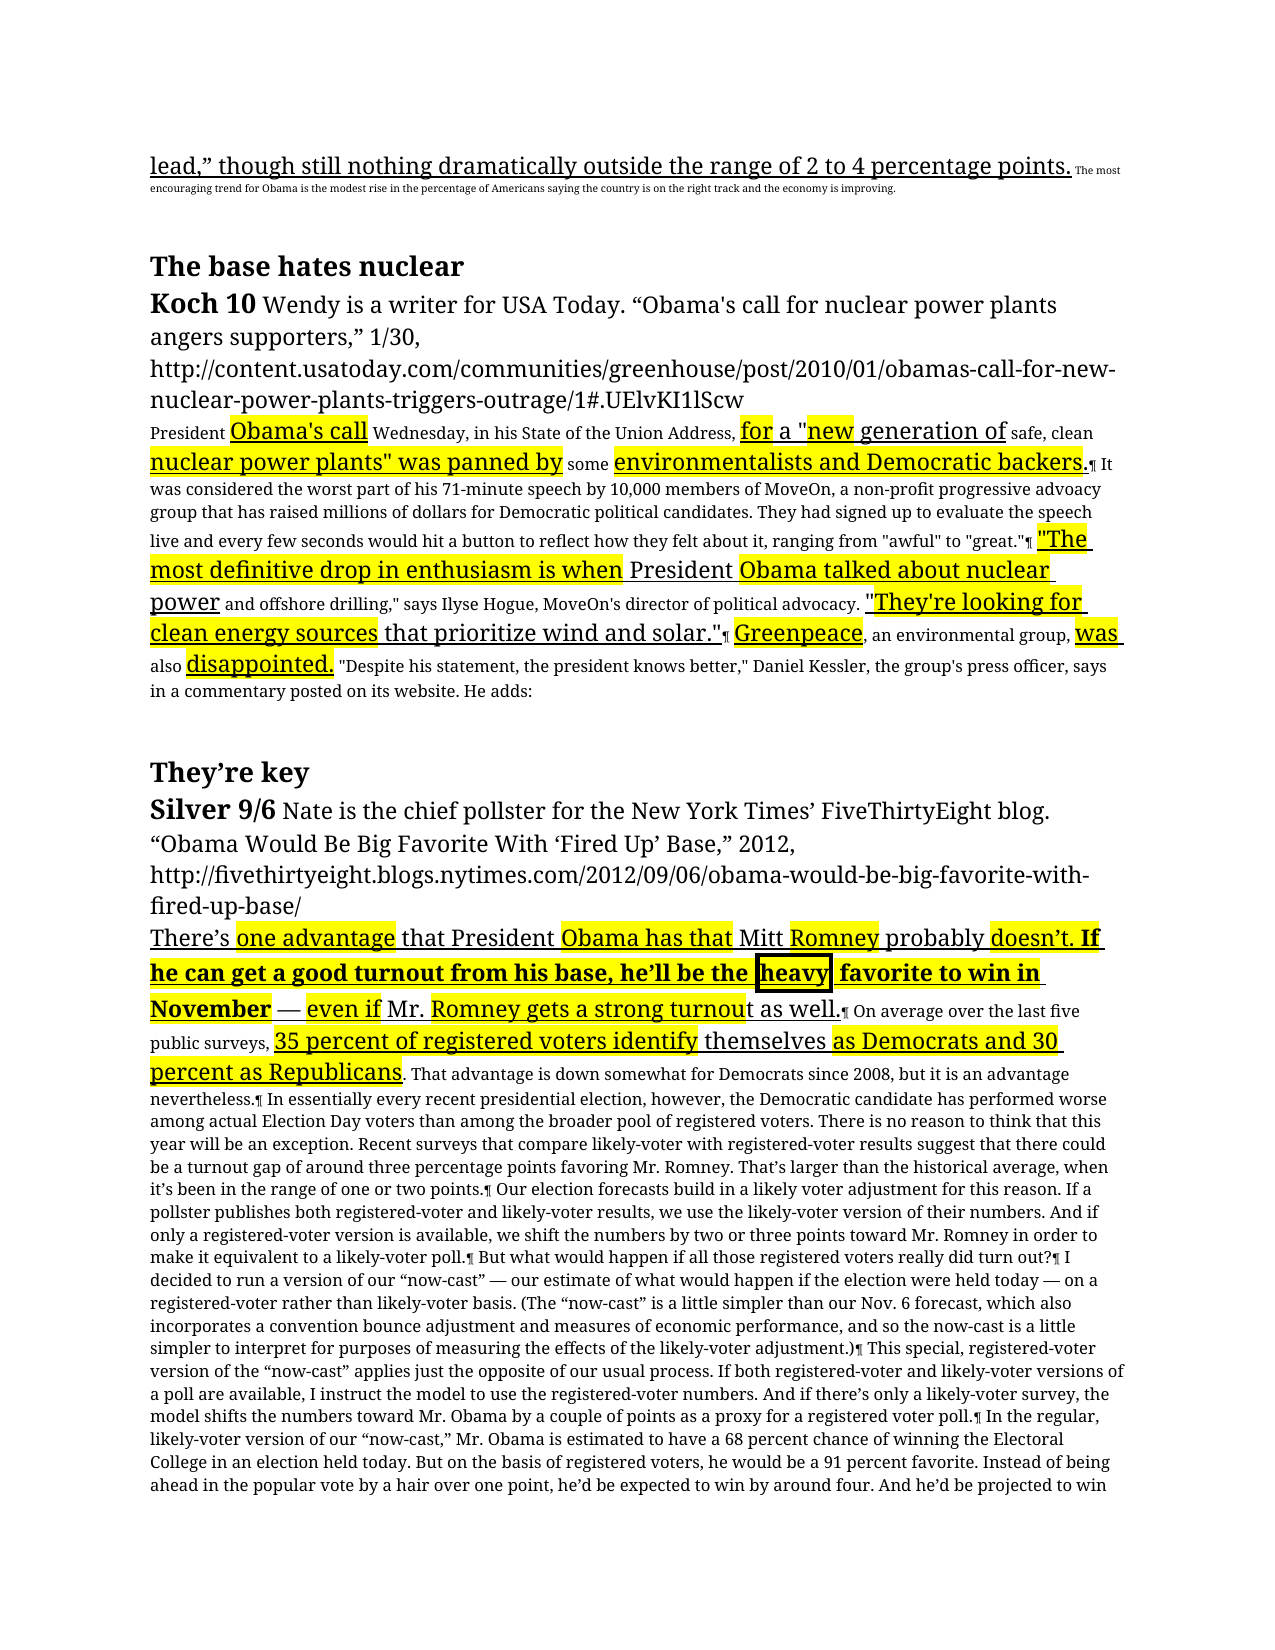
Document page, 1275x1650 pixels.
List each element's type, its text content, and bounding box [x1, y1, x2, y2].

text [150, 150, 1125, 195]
text Koch 10 Wendy is a writer for USA Today. “Obama's call for nuclear power plants angers supporters,” 1/30, http://content.usatoday.com/communities/greenhouse/post/2010/01/obamas-call-for-new-nuclear-power-plants-triggers-outrage/1#.UElvKI1lScw [150, 284, 1125, 415]
text Silver 9/6 Nate is the chief pollster for the New York Times’ FiveThirtyEight blog. “Obama Would Be Big Favorite With ‘Fired Up’ Base,” 2012, http://fivethirtyeight.blogs.nytimes.com/2012/09/06/obama-would-be-big-favorite-with-fired-up-base/ [150, 791, 1125, 921]
subtitle The base hates nuclear [150, 247, 1125, 284]
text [150, 921, 1125, 1496]
subtitle They’re key [150, 754, 1125, 791]
text President Obama's call Wednesday, in his State of the Union Address, for a "new generation of safe, clean nuclear power plants" was panned by some environmentalists and Democratic backers.¶ It was considered the worst part of his 71-minute speech by 10,000 members of MoveOn, a non-profit progressive advoacy group that has raised millions of dollars for Democratic political candidates. They had signed up to evaluate the speech live and every few seconds would hit a button to reflect how they felt about it, ranging from "awful" to "great."¶ "The most definitive drop in enthusiasm is when President Obama talked about nuclear power and offshore drilling," says Ilyse Hogue, MoveOn's director of political advocacy. "They're looking for clean energy sources that prioritize wind and solar."¶ Greenpeace, an environmental group, was also disappointed. "Despite his statement, the president knows better," Daniel Kessler, the group's press officer, says in a commentary posted on its website. He adds: [150, 415, 1125, 702]
